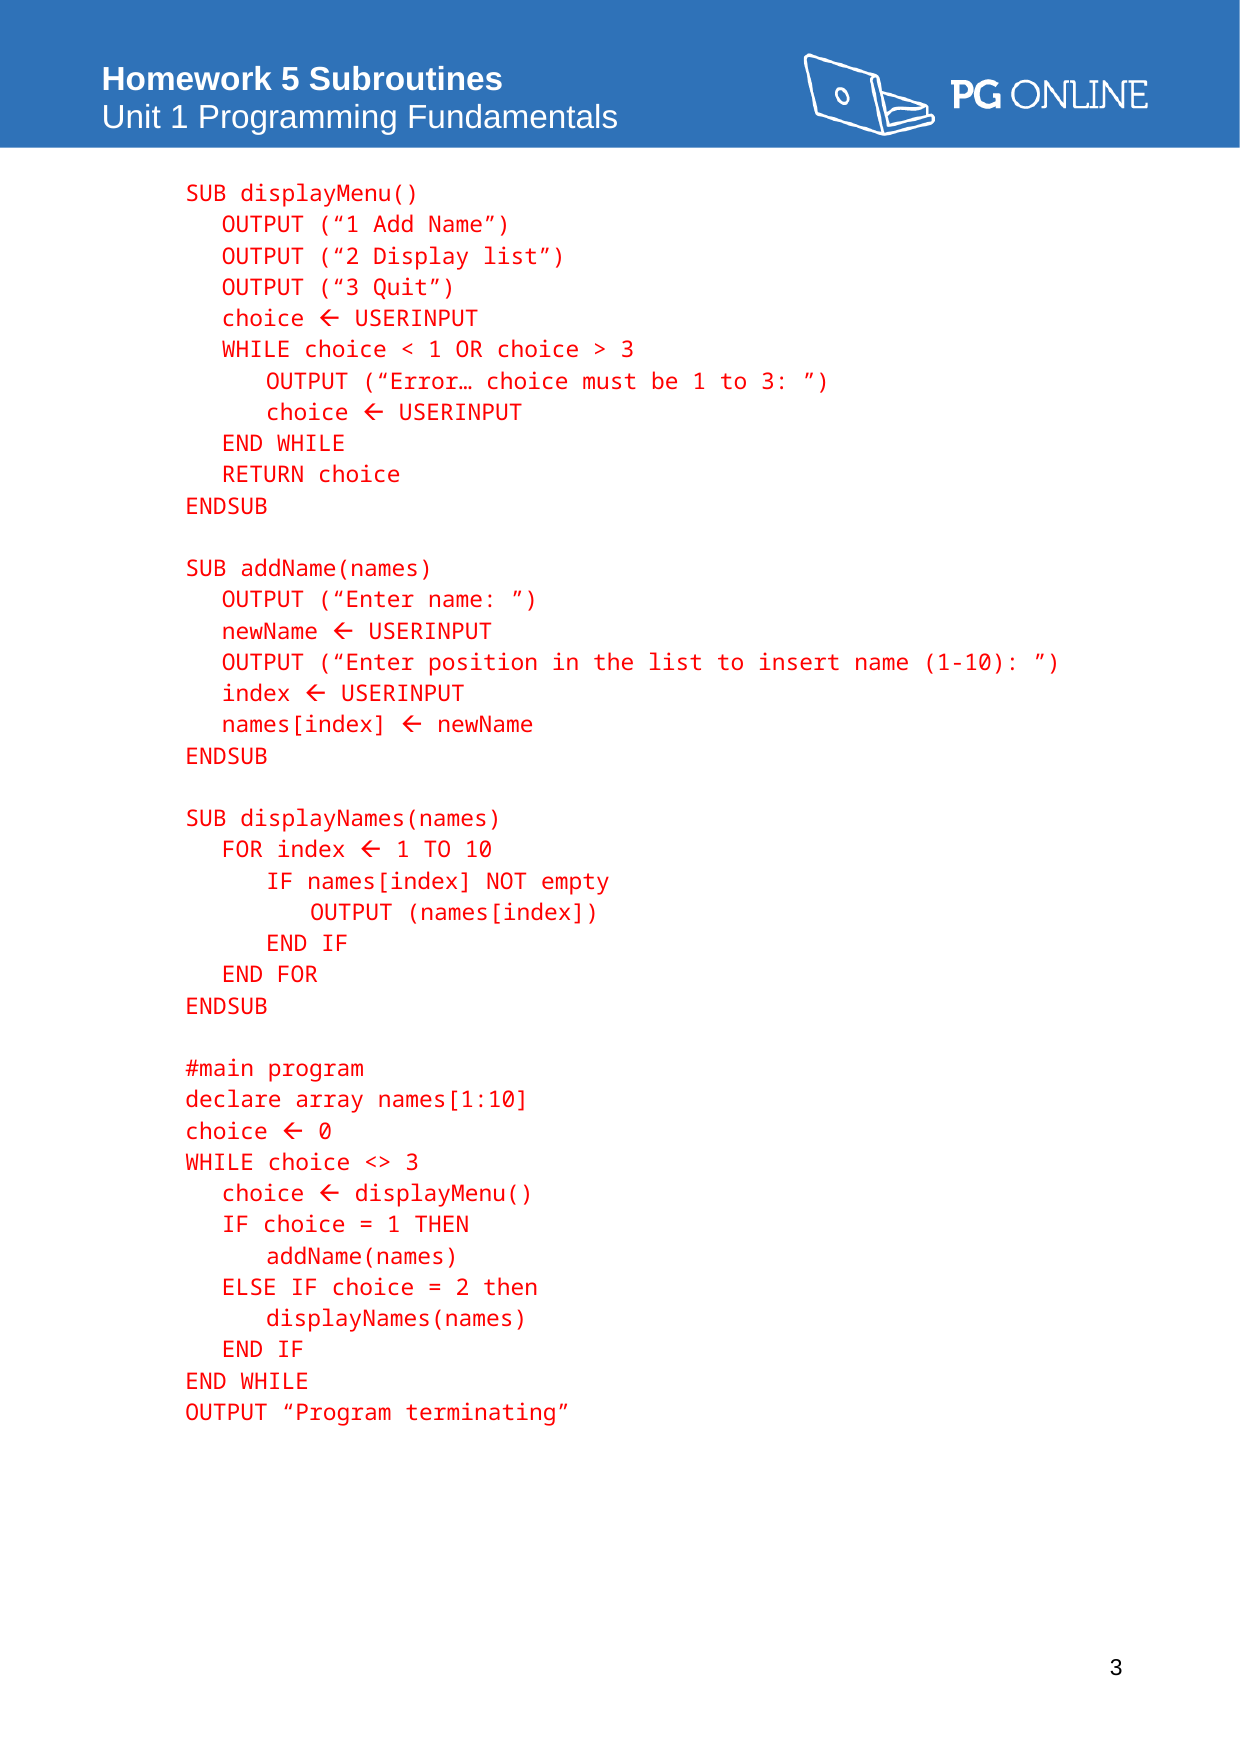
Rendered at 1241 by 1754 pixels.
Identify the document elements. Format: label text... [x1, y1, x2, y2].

text addName(names) [185, 1240, 1122, 1271]
text OUTPUT (“3 Quit”) [185, 271, 1122, 302]
text IF choice = 1 THEN [185, 1208, 1122, 1240]
text OUTPUT (names[index]) [185, 896, 1122, 927]
text SUB displayNames(names) [185, 802, 1122, 833]
text OUTPUT (“Enter name: ”) [185, 583, 1122, 615]
text END WHILE [185, 427, 1122, 458]
text choice displayMenu() [185, 1177, 1122, 1208]
text FOR index 1 TO 10 [185, 833, 1122, 865]
text WHILE choice <> 3 [185, 1146, 1122, 1177]
text OUTPUT (“Error… choice must be 1 to 3: ”) [185, 365, 1122, 396]
text SUB displayMenu() [185, 177, 1122, 208]
text choice 0 [185, 1115, 1122, 1146]
text ELSE IF choice = 2 then [185, 1271, 1122, 1302]
text OUTPUT (“Enter position in the list to insert name (1-10): ”) [185, 646, 1122, 677]
text ENDSUB [185, 740, 1122, 771]
text declare array names[1:10] [185, 1083, 1122, 1115]
text RETURN choice [185, 458, 1122, 490]
text IF names[index] NOT empty [185, 865, 1122, 896]
text END IF [185, 1333, 1122, 1365]
text index USERINPUT [185, 677, 1122, 708]
text newName USERINPUT [185, 615, 1122, 646]
text OUTPUT (“1 Add Name”) [185, 208, 1122, 240]
text choice USERINPUT [185, 302, 1122, 333]
text choice USERINPUT [185, 396, 1122, 427]
text OUTPUT “Program terminating” [185, 1396, 1122, 1427]
text displayNames(names) [185, 1302, 1122, 1333]
text SUB addName(names) [185, 552, 1122, 583]
text ENDSUB [185, 990, 1122, 1021]
text ENDSUB [185, 490, 1122, 521]
text names[index] newName [185, 708, 1122, 740]
text END WHILE [185, 1365, 1122, 1396]
text WHILE choice < 1 OR choice > 3 [185, 333, 1122, 365]
text END FOR [185, 958, 1122, 990]
picture [803, 53, 1148, 136]
text END IF [185, 927, 1122, 958]
text #main program [185, 1052, 1122, 1083]
text OUTPUT (“2 Display list”) [185, 240, 1122, 271]
